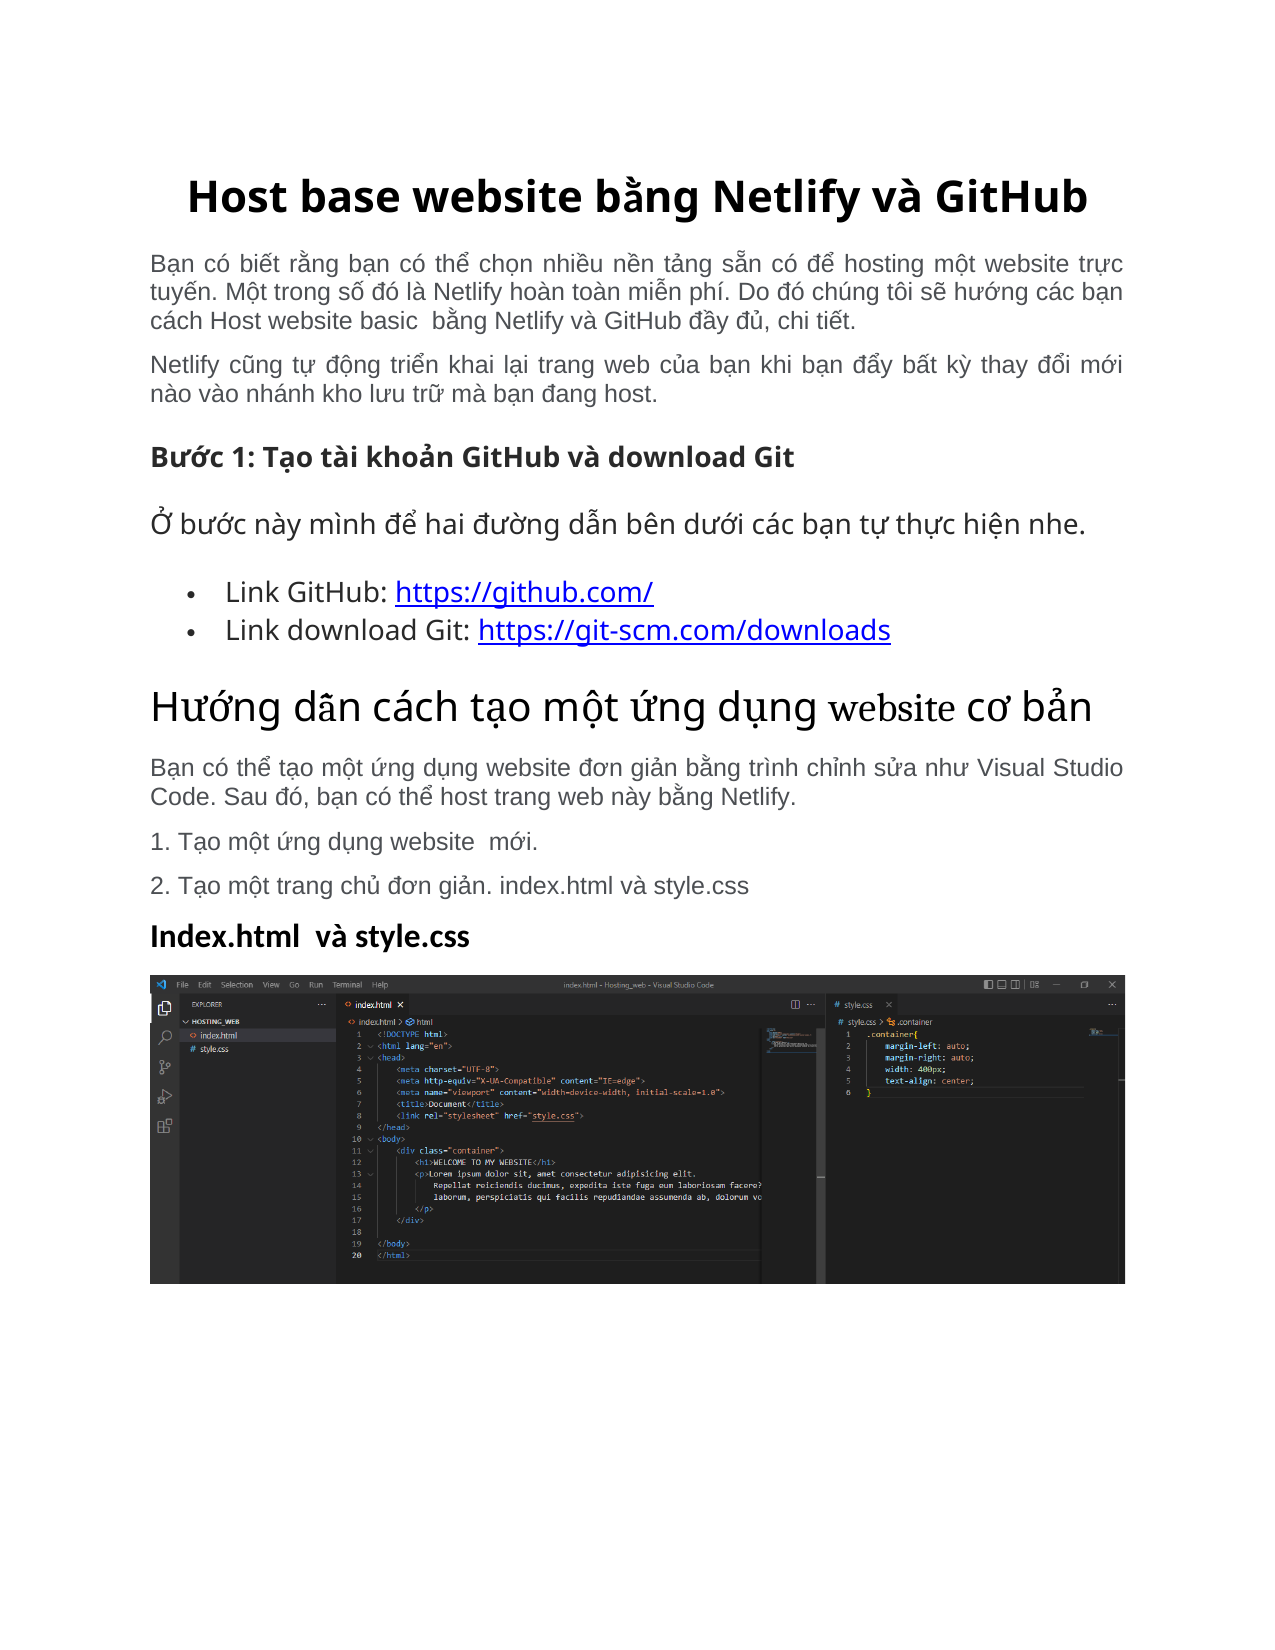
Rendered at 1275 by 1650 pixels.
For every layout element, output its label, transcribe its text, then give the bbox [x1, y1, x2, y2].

subtitle Host base website bằng Netlify và GitHub [150, 166, 1125, 225]
text Bạn có thể tạo một ứng dụng website đơn giản bằng trình chỉnh sửa như Visual Studio Code. Sau đó, bạn có thể host trang web này bằng Netlify. [150, 753, 1125, 811]
picture [150, 975, 1125, 1284]
text Bước 1: Tạo tài khoản GitHub và download Git [150, 437, 1125, 476]
subtitle Hướng dẫn cách tạo một ứng dụng website cơ bản [150, 678, 1125, 733]
text Bạn có biết rằng bạn có thể chọn nhiều nền tảng sẵn có để hosting một website trực tuyến. Một trong số đó là Netlify hoàn toàn miễn phí. Do đó chúng tôi sẽ hướng các bạn cách Host website basic bằng Netlify và GitHub đầy đủ, chi tiết. [150, 249, 1125, 335]
list Link download Git: https://git-scm.com/downloads [187, 611, 1125, 649]
text Index.html và style.css [150, 915, 1125, 956]
list Link GitHub: https://github.com/ [187, 572, 1125, 611]
text Ở bước này mình để hai đường dẫn bên dưới các bạn tự thực hiện nhe. [150, 505, 1125, 543]
text 2. Tạo một trang chủ đơn giản. index.html và style.css [150, 871, 1125, 899]
text 1. Tạo một ứng dụng website mới. [150, 826, 1125, 855]
text Netlify cũng tự động triển khai lại trang web của bạn khi bạn đẩy bất kỳ thay đổi mới nào vào nhánh kho lưu trữ mà bạn đang host. [150, 351, 1125, 408]
